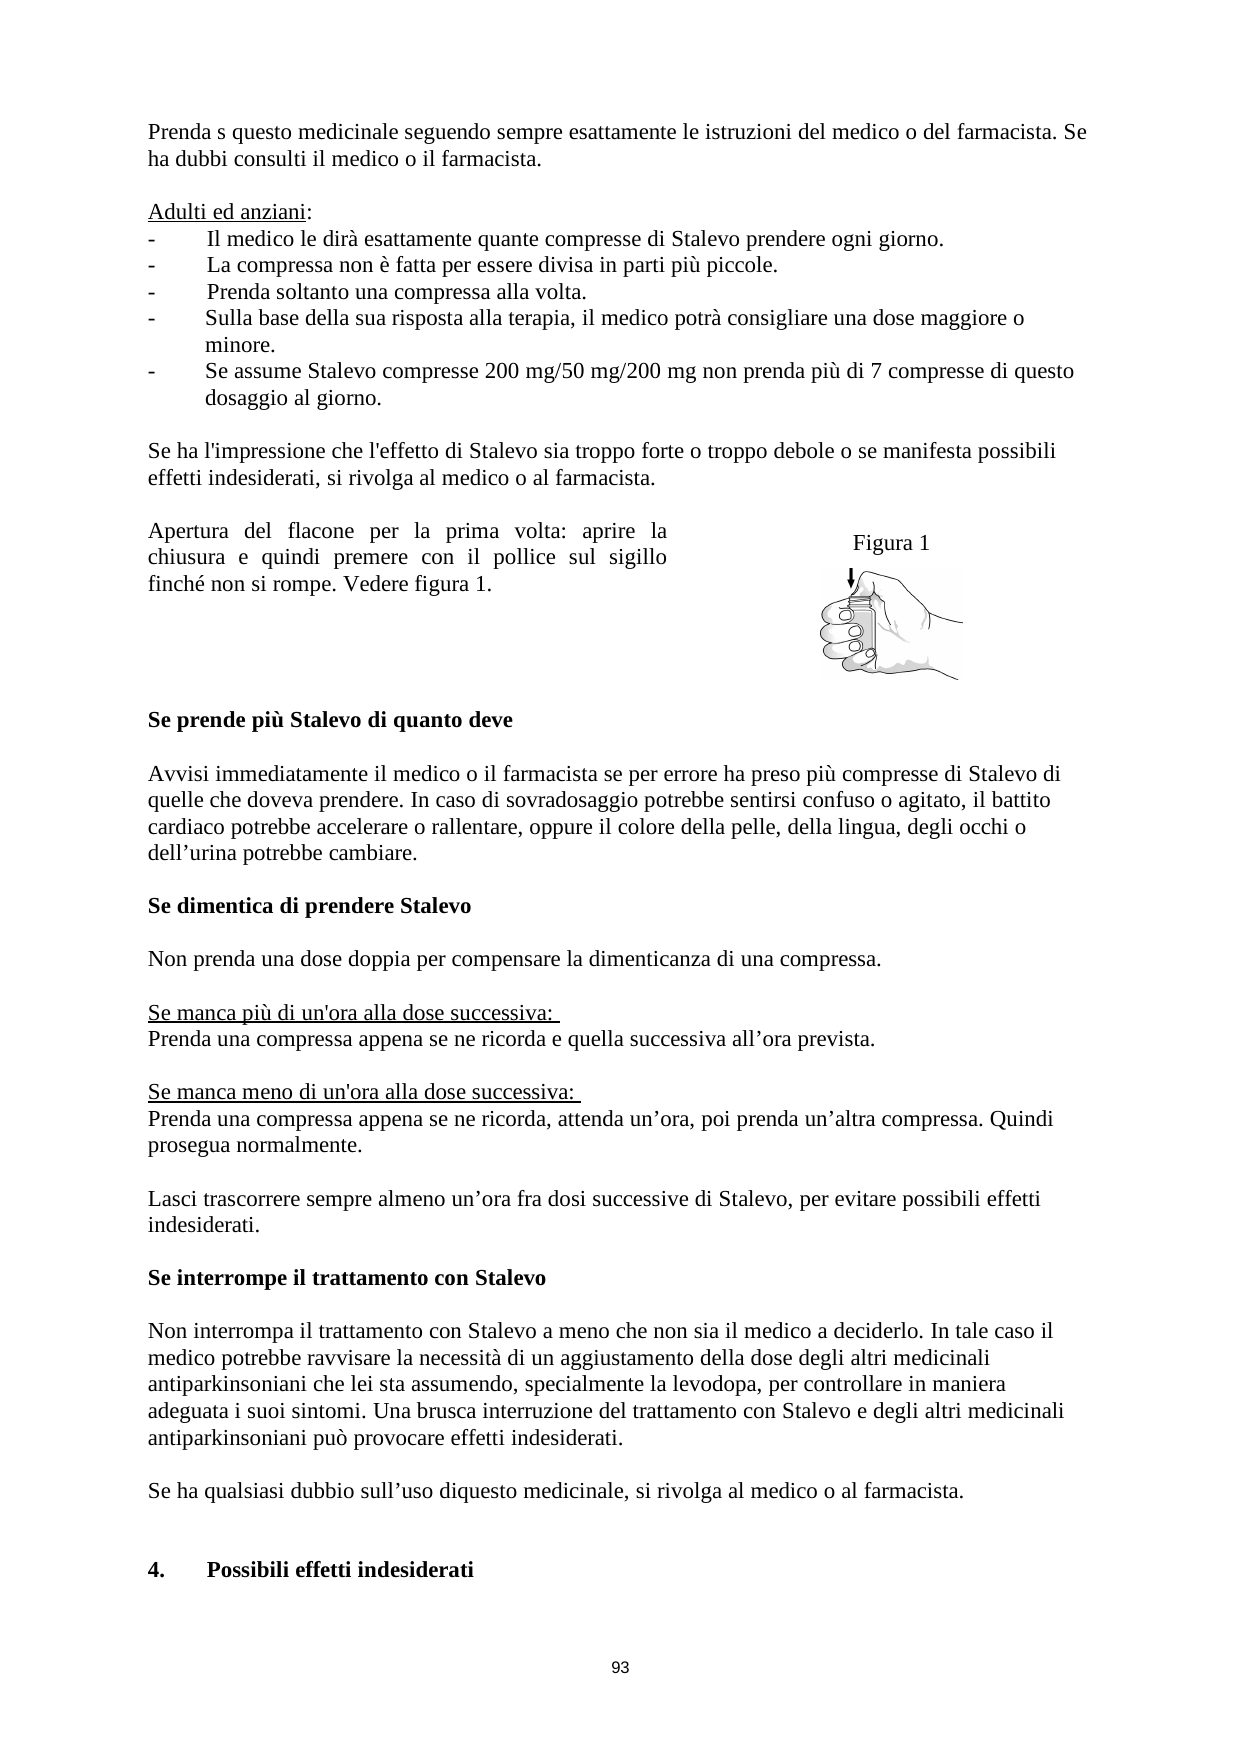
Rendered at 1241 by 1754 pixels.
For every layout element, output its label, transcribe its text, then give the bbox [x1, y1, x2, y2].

text Prenda una compressa appena se ne ricorda e quella successiva all’ora prevista. [148, 1025, 1093, 1052]
text Non interrompa il trattamento con Stalevo a meno che non sia il medico a deciderlo. In tale caso il medico potrebbe ravvisare la necessità di un aggiustamento della dose degli altri medicinali antiparkinsoniani che lei sta assumendo, specialmente la levodopa, per controllare in maniera adeguata i suoi sintomi. Una brusca interruzione del trattamento con Stalevo e degli altri medicinali antiparkinsoniani può provocare effetti indesiderati. [148, 1317, 1093, 1450]
text - Prenda soltanto una compressa alla volta. [148, 277, 1093, 304]
text - Il medico le dirà esattamente quante compresse di Stalevo prendere ogni giorno. [148, 224, 1093, 251]
text Prenda una compressa appena se ne ricorda, attenda un’ora, poi prenda un’altra compressa. Quindi prosegua normalmente. [148, 1105, 1093, 1158]
picture [820, 568, 963, 680]
text Non prenda una dose doppia per compensare la dimenticanza di una compressa. [148, 945, 1093, 972]
text Se dimentica di prendere Stalevo [148, 892, 1093, 919]
text - Se assume Stalevo compresse 200 mg/50 mg/200 mg non prenda più di 7 compresse di questo dosaggio al giorno. [148, 357, 1093, 410]
text Se manca meno di un'ora alla dose successiva: [148, 1078, 1093, 1105]
text Lasci trascorrere sempre almeno un’ora fra dosi successive di Stalevo, per evitare possibili effetti indesiderati. [148, 1184, 1093, 1237]
table_header Apertura del flacone per la prima volta: aprire la chiusura e quindi premere con il pollice sul sigillo finché non si rompe. Vedere figura 1. [136, 517, 679, 680]
text - La compressa non è fatta per essere divisa in parti più piccole. [148, 251, 1093, 277]
text Se ha qualsiasi dubbio sull’uso diquesto medicinale, si rivolga al medico o al farmacista. [148, 1477, 1093, 1503]
text - Sulla base della sua risposta alla terapia, il medico potrà consigliare una dose maggiore o minore. [148, 304, 1093, 357]
text Se manca più di un'ora alla dose successiva: [148, 998, 1093, 1025]
text 4. Possibili effetti indesiderati [148, 1556, 1093, 1583]
text Se ha l'impressione che l'effetto di Stalevo sia troppo forte o troppo debole o se manifesta possibili effetti indesiderati, si rivolga al medico o al farmacista. [148, 437, 1093, 490]
text Adulti ed anziani: [148, 198, 1093, 224]
text Se interrompe il trattamento con Stalevo [148, 1264, 1093, 1291]
text Se prende più Stalevo di quanto deve [148, 706, 1093, 733]
text Prenda s questo medicinale seguendo sempre esattamente le istruzioni del medico o del farmacista. Se ha dubbi consulti il medico o il farmacista. [148, 118, 1093, 171]
text Avvisi immediatamente il medico o il farmacista se per errore ha preso più compresse di Stalevo di quelle che doveva prendere. In caso di sovradosaggio potrebbe sentirsi confuso o agitato, il battito cardiaco potrebbe accelerare o rallentare, oppure il colore della pelle, della lingua, degli occhi o dell’urina potrebbe cambiare. [148, 759, 1093, 866]
